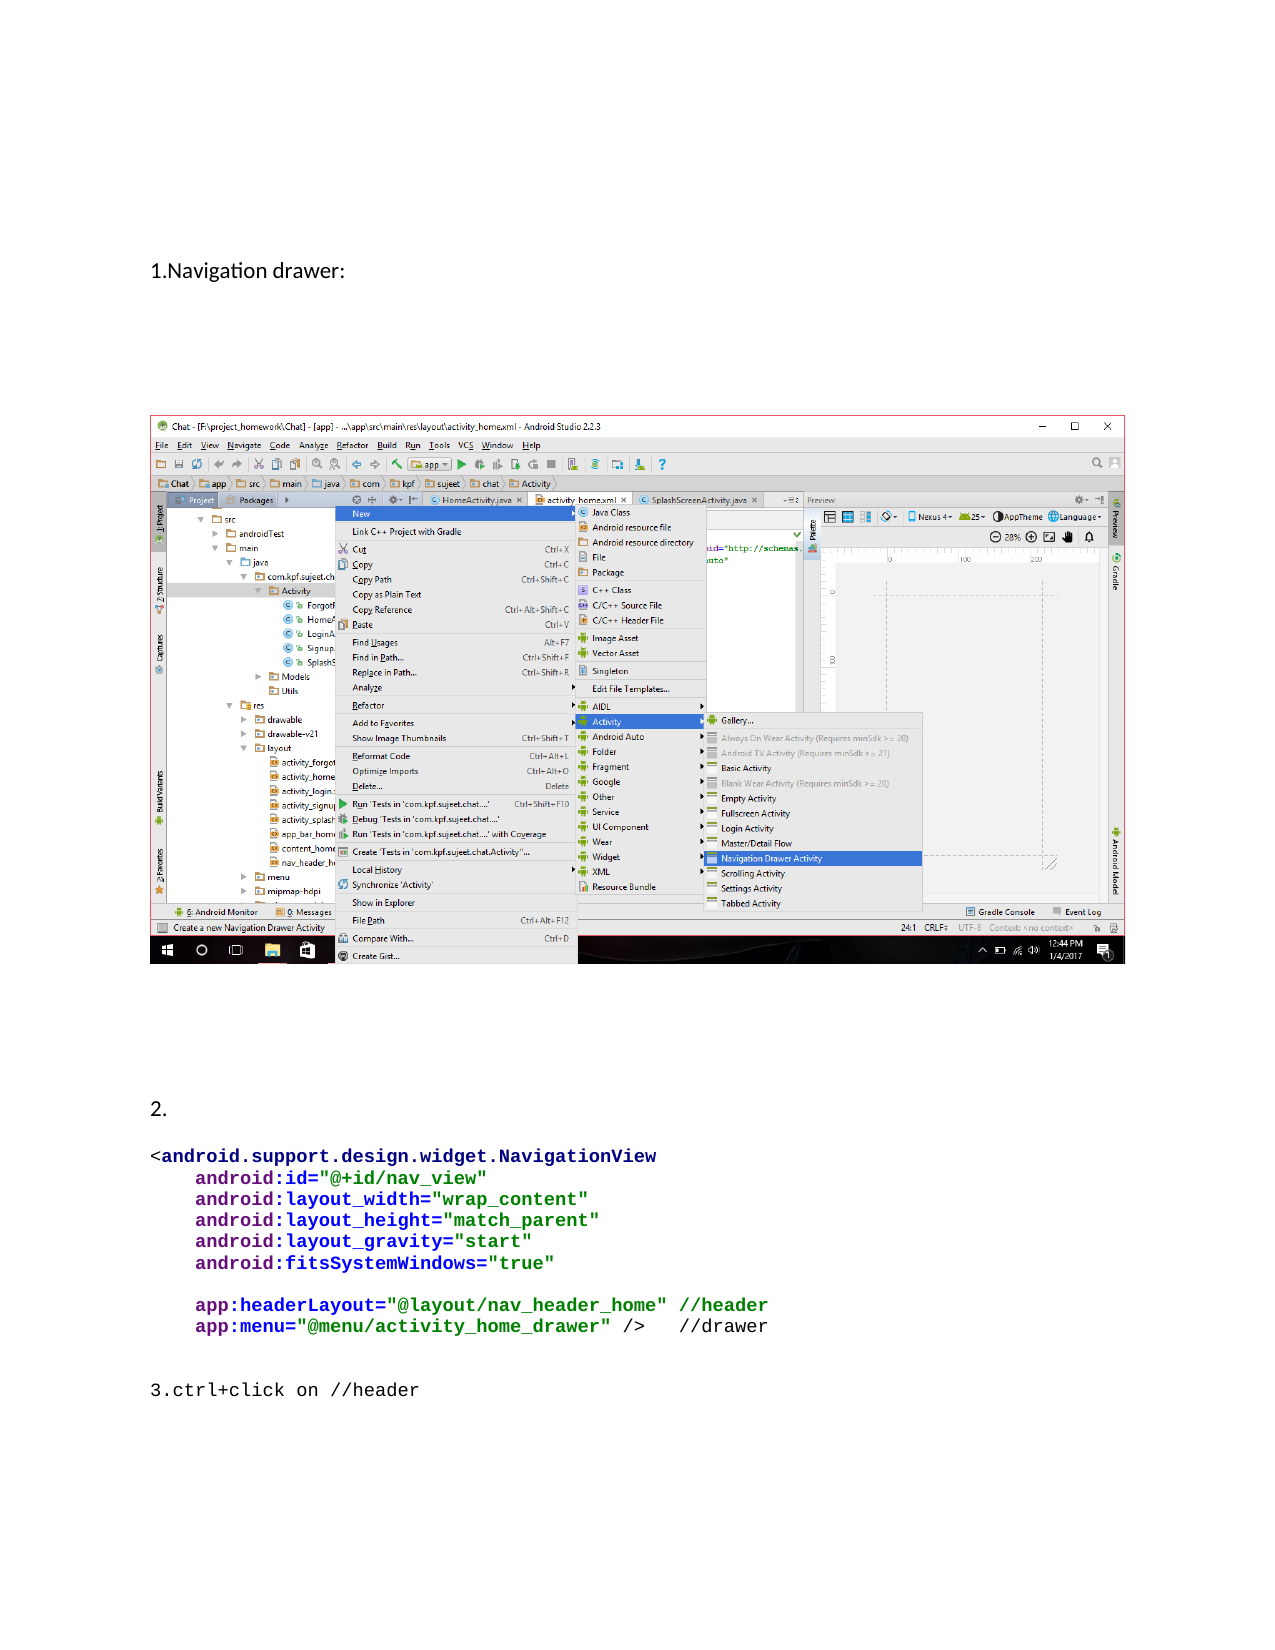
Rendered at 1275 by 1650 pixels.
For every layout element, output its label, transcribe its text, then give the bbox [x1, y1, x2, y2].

text <android.support.design.widget.NavigationView android:id="@+id/nav_view" android:layout_width="wrap_content" android:layout_height="match_parent" android:layout_gravity="start" android:fitsSystemWindows="true" [150, 1147, 1125, 1275]
text 1.Navigation drawer: [150, 256, 1125, 284]
text app:headerLayout="@layout/nav_header_home" //header app:menu="@menu/activity_home_drawer" /> //drawer [150, 1275, 1125, 1338]
picture [150, 415, 1125, 964]
text 3.ctrl+click on //header [150, 1381, 1125, 1402]
text 2. [150, 1094, 1125, 1122]
